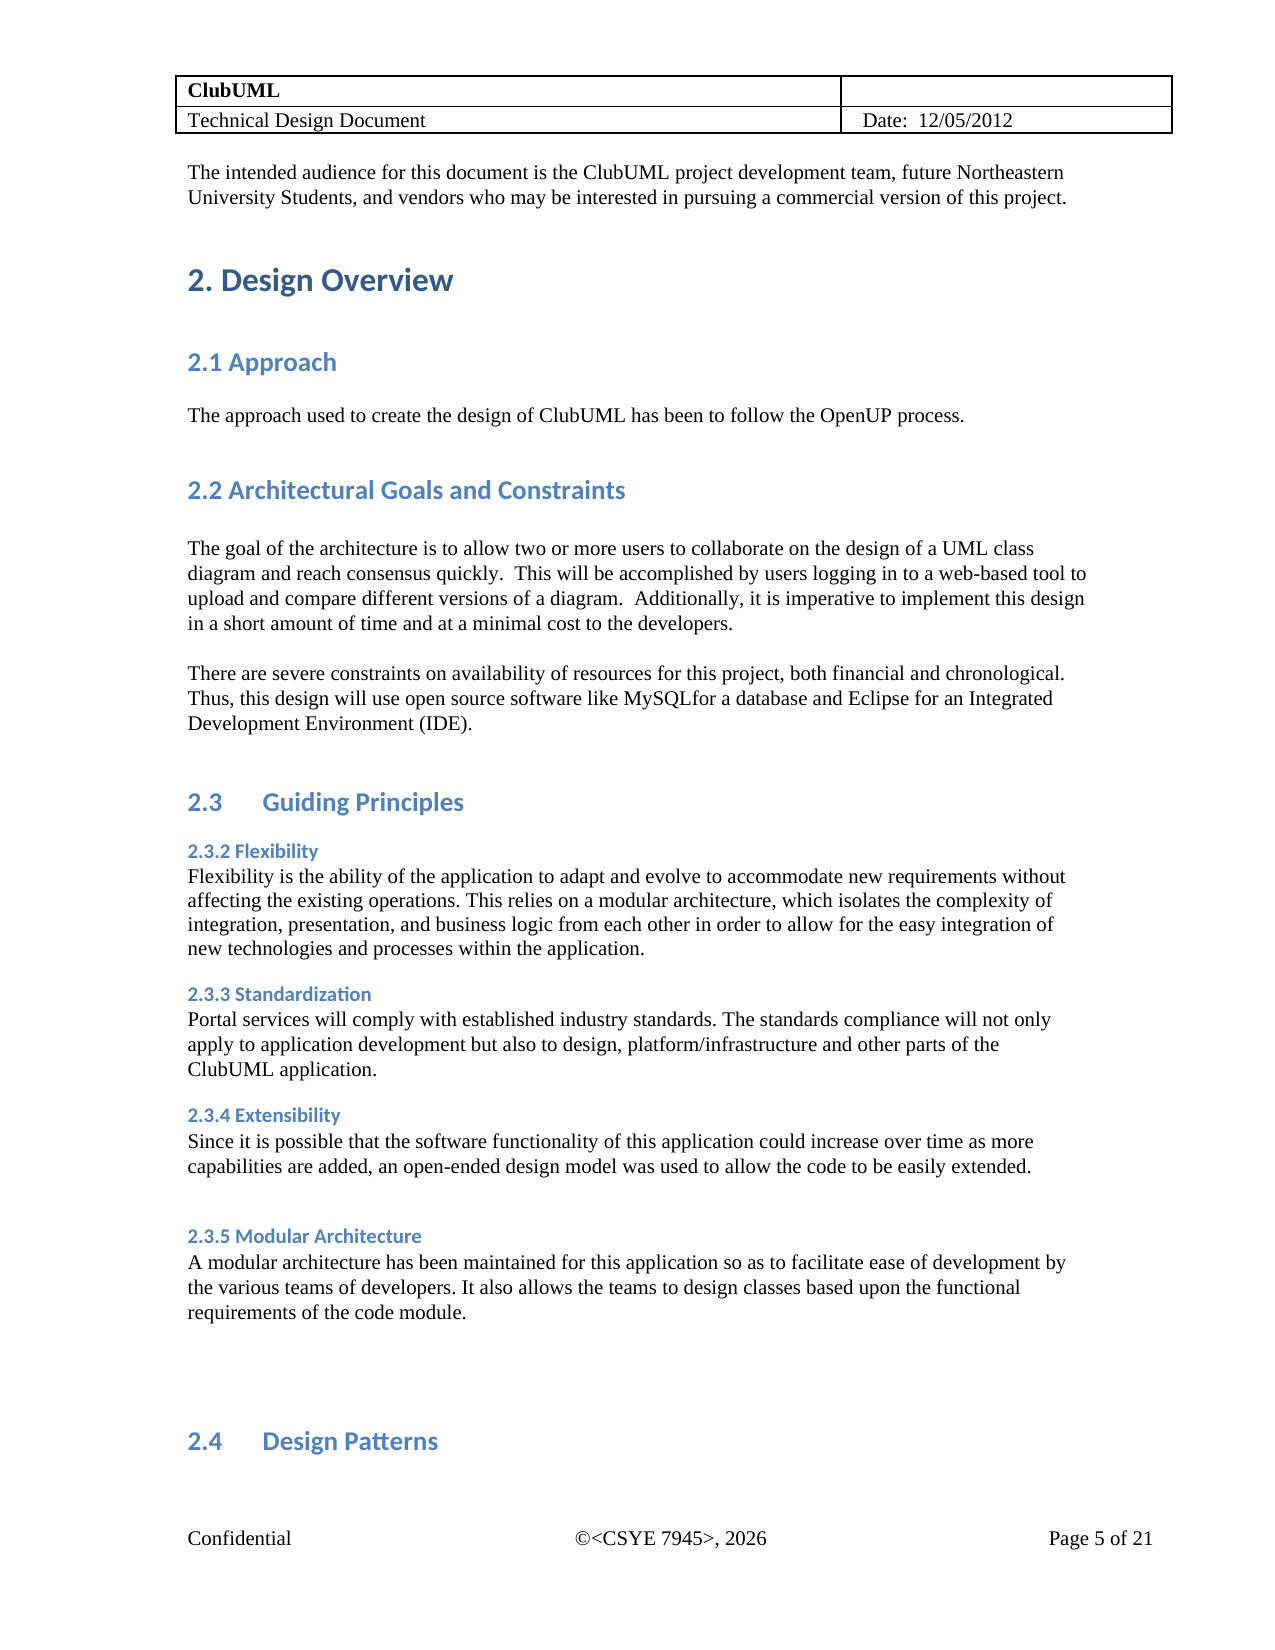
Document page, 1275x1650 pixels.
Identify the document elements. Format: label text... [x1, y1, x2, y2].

subtitle 2.3.2 Flexibility [187, 838, 1087, 864]
subtitle 2.1 Approach [187, 345, 1087, 378]
subtitle 2.3.5 Modular Architecture [187, 1223, 1087, 1249]
subtitle 2.3 Guiding Principles [187, 785, 1087, 818]
text The goal of the architecture is to allow two or more users to collaborate on the design of a UML class diagram and reach consensus quickly. This will be accomplished by users logging in to a web-based tool to upload and compare different versions of a diagram. Additionally, it is imperative to implement this design in a short amount of time and at a minimal cost to the developers. [187, 535, 1087, 635]
subtitle 2. Design Overview [187, 259, 1087, 299]
text The approach used to create the design of ClubUML has been to follow the OpenUP process. [187, 403, 1087, 427]
text A modular architecture has been maintained for this application so as to facilitate ease of development by the various teams of developers. It also allows the teams to design classes based upon the functional requirements of the code module. [187, 1249, 1087, 1324]
text There are severe constraints on availability of resources for this project, both financial and chronological. Thus, this design will use open source software like MySQLfor a database and Eclipse for an Integrated Development Environment (IDE). [187, 660, 1087, 735]
subtitle 2.2 Architectural Goals and Constraints [187, 473, 1087, 506]
text The intended audience for this document is the ClubUML project development team, future Northeastern University Students, and vendors who may be interested in pursuing a commercial version of this project. [187, 159, 1087, 209]
subtitle 2.4 Design Patterns [187, 1424, 1087, 1457]
text Since it is possible that the software functionality of this application could increase over time as more capabilities are added, an open-ended design model was used to allow the code to be easily extended. [187, 1128, 1087, 1178]
text Flexibility is the ability of the application to adapt and evolve to accommodate new requirements without affecting the existing operations. This relies on a modular architecture, which isolates the complexity of integration, presentation, and business logic from each other in order to allow for the easy integration of new technologies and processes within the application. [187, 864, 1087, 960]
subtitle 2.3.3 Standardization [187, 981, 1087, 1006]
subtitle 2.3.4 Extensibility [187, 1102, 1087, 1128]
text Portal services will comply with established industry standards. The standards compliance will not only apply to application development but also to design, platform/infrastructure and other parts of the ClubUML application. [187, 1006, 1087, 1081]
